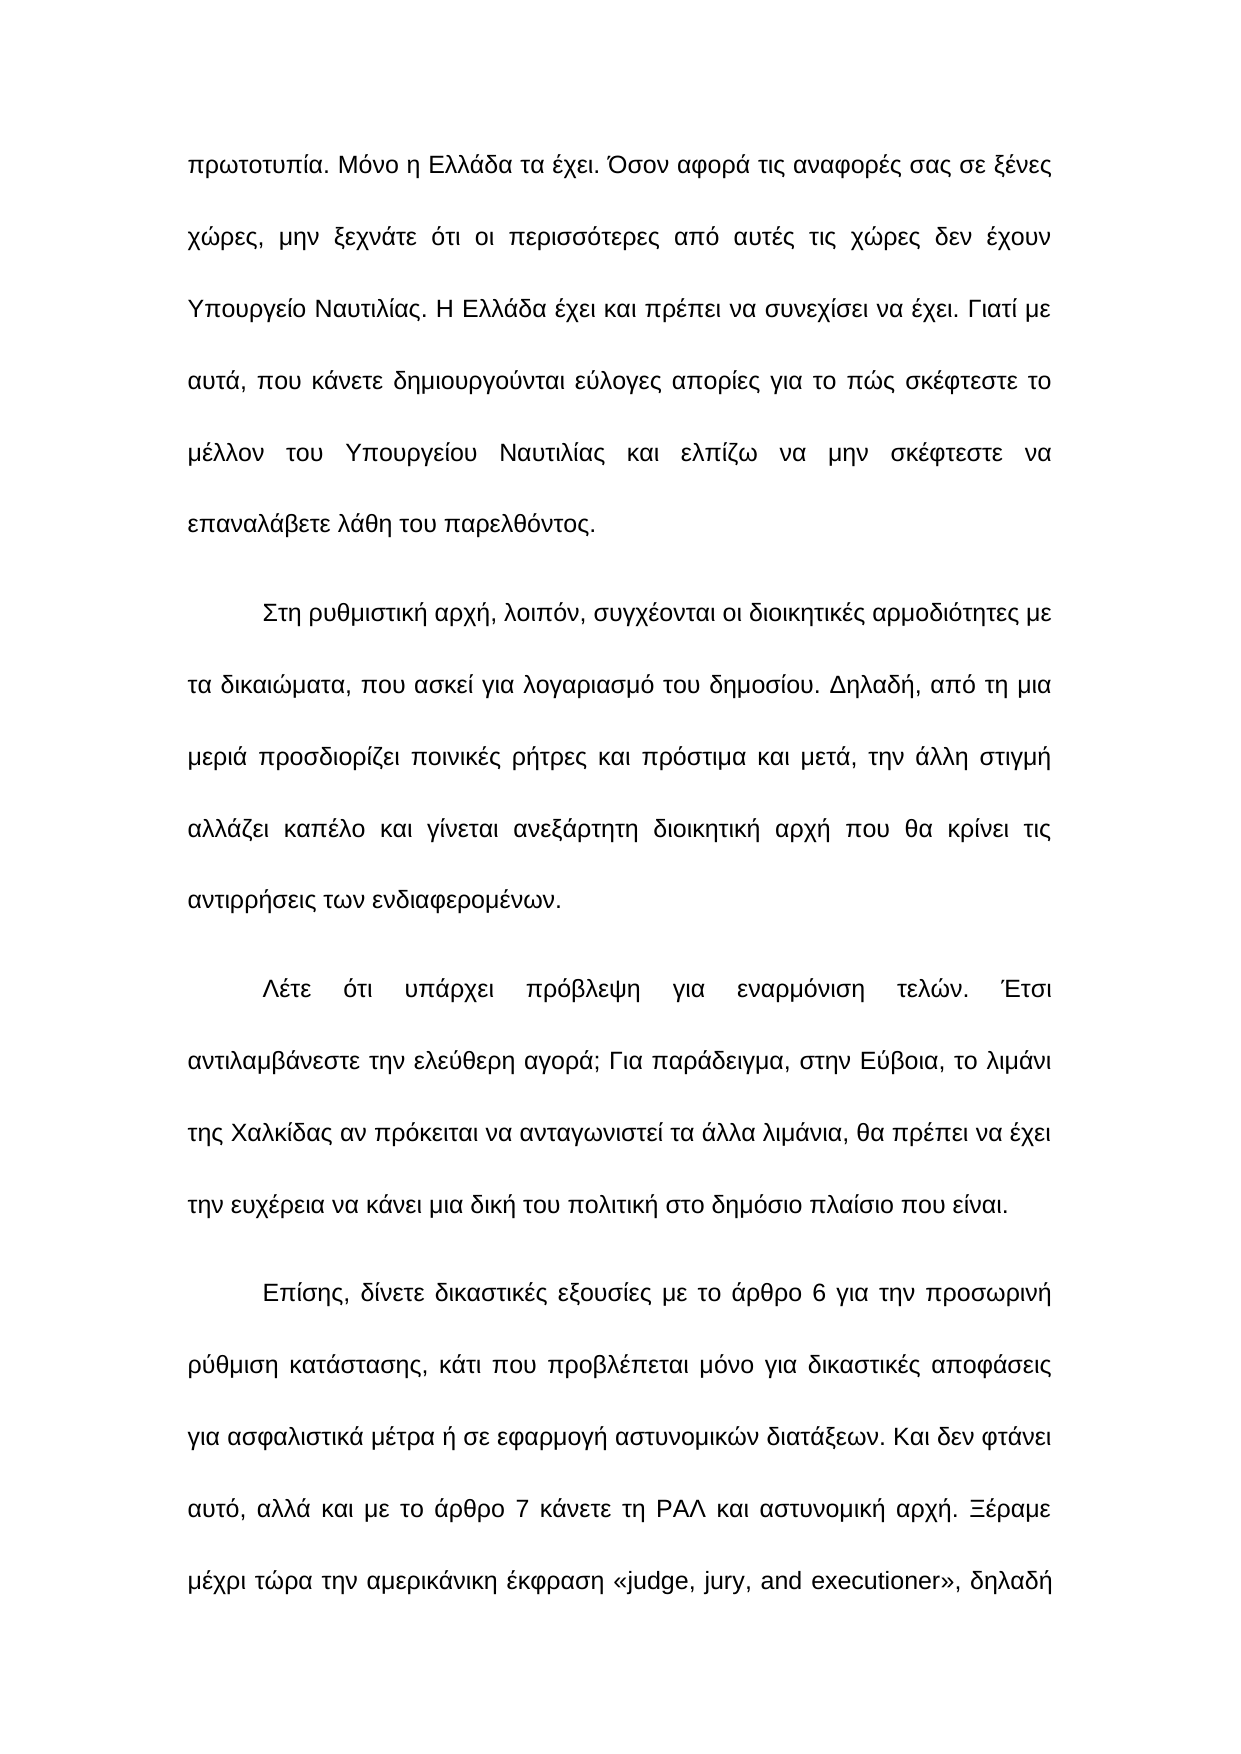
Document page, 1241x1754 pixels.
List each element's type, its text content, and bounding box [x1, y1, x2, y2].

text Στη ρυθμιστική αρχή, λοιπόν, συγχέονται οι διοικητικές αρμοδιότητες με τα δικαιώματα, που ασκεί για λογαριασμό του δημοσίου. Δηλαδή, από τη μια μεριά προσδιορίζει ποινικές ρήτρες και πρόστιμα και μετά, την άλλη στιγμή αλλάζει καπέλο και γίνεται ανεξάρτητη διοικητική αρχή που θα κρίνει τις αντιρρήσεις των ενδιαφερομένων. [187, 598, 1053, 914]
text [187, 150, 1053, 538]
text Λέτε ότι υπάρχει πρόβλεψη για εναρμόνιση τελών. Έτσι αντιλαμβάνεστε την ελεύθερη αγορά; Για παράδειγμα, στην Εύβοια, το λιμάνι της Χαλκίδας αν πρόκειται να ανταγωνιστεί τα άλλα λιμάνια, θα πρέπει να έχει την ευχέρεια να κάνει μια δική του πολιτική στο δημόσιο πλαίσιο που είναι. [187, 974, 1053, 1218]
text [187, 1278, 1053, 1594]
